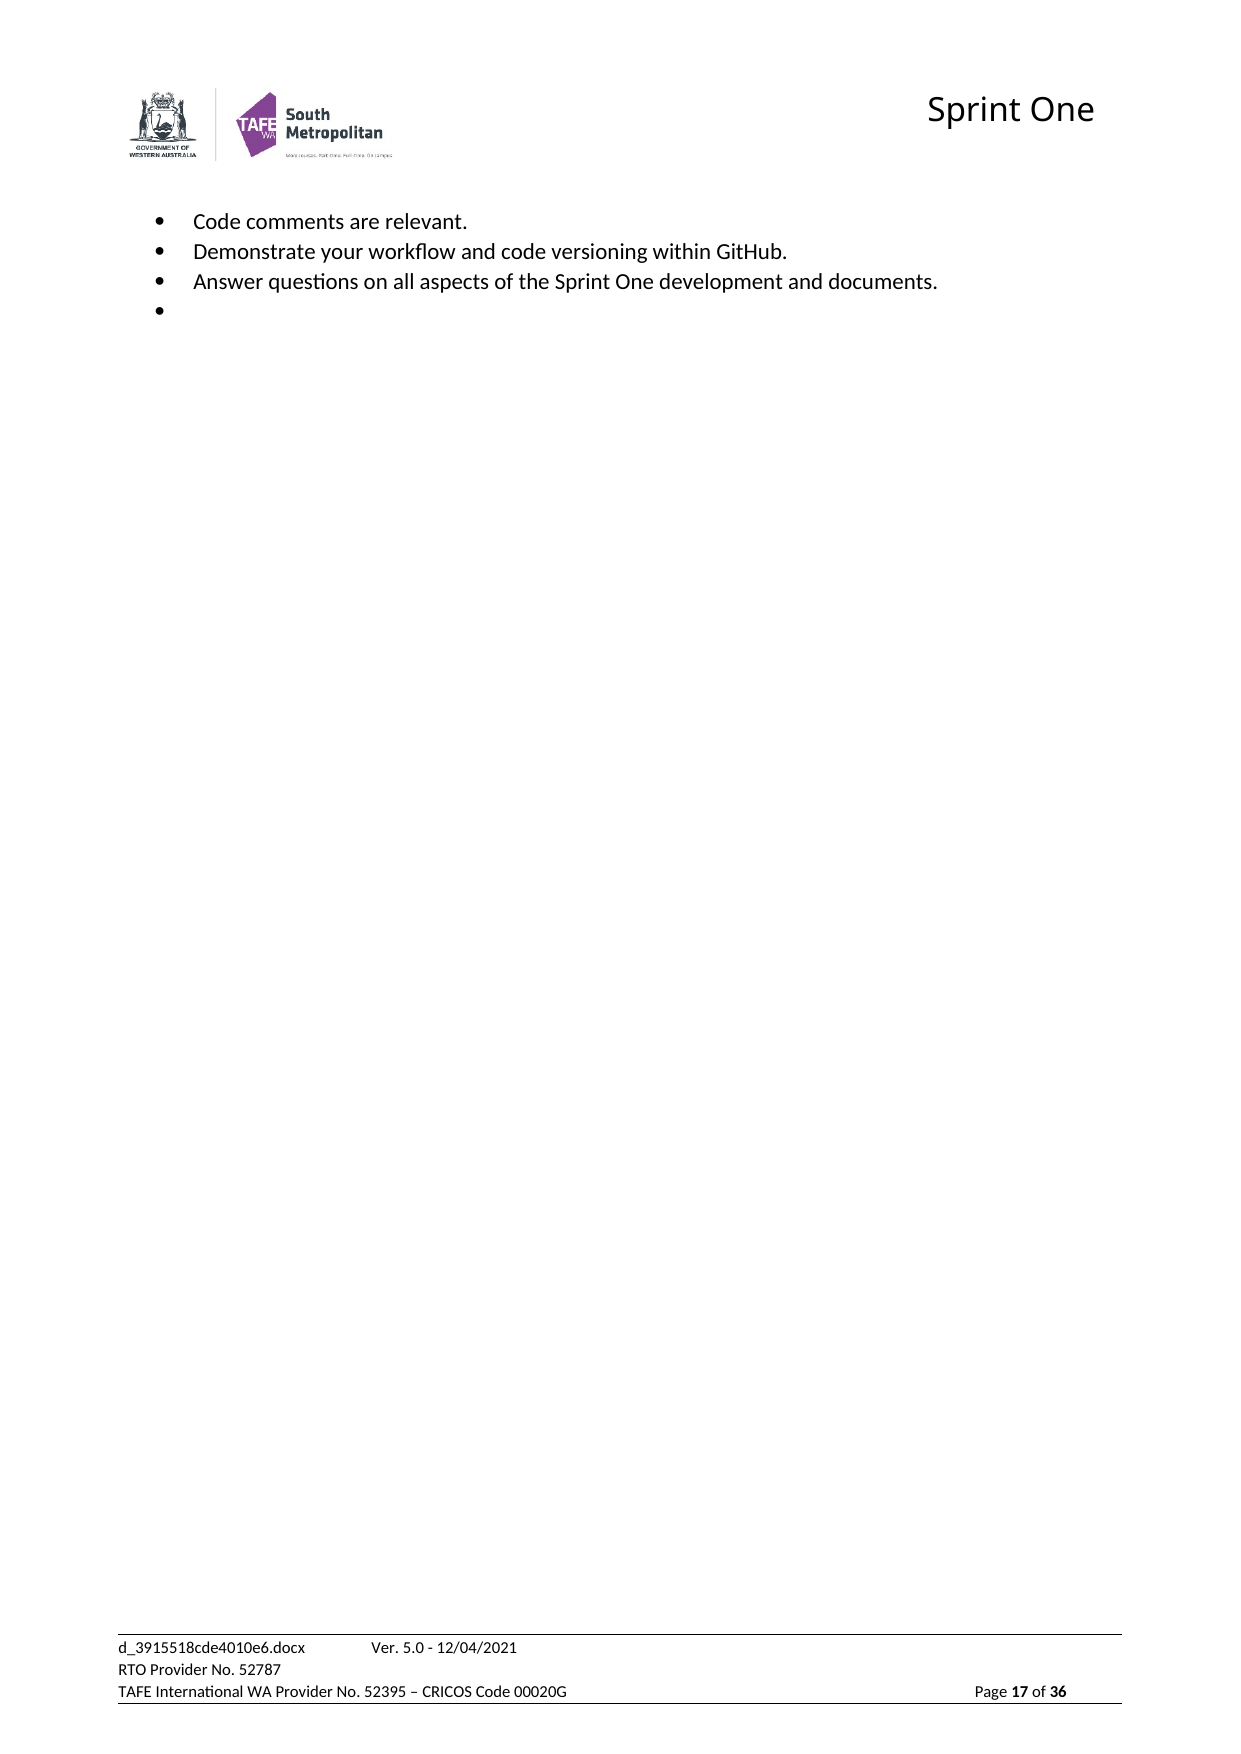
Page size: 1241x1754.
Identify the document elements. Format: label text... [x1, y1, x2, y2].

picture [129, 88, 393, 161]
list Demonstrate your workflow and code versioning within GitHub. [156, 237, 1122, 265]
list Code comments are relevant. [156, 207, 1122, 235]
list Answer questions on all aspects of the Sprint One development and documents. [156, 267, 1122, 295]
